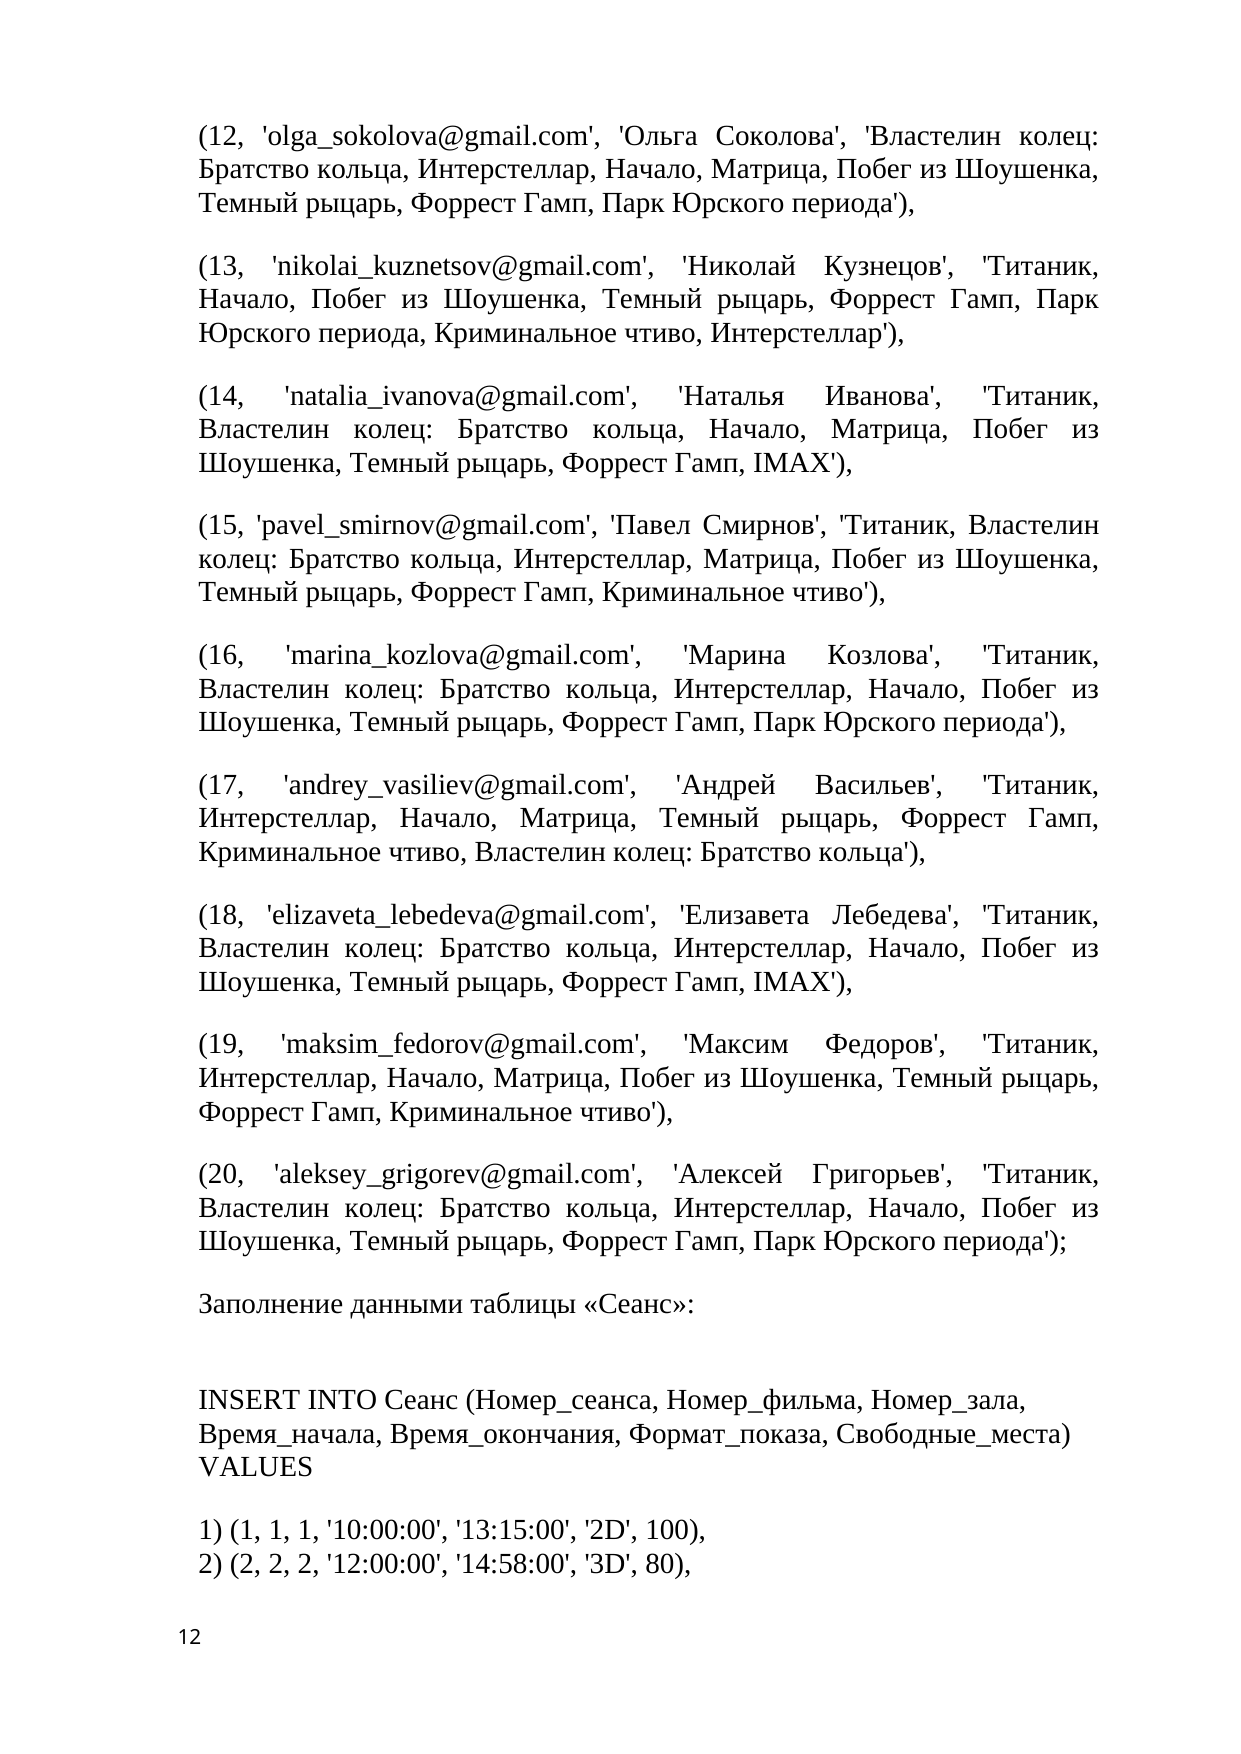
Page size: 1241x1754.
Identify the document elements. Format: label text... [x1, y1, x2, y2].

list (1, 1, 1, '10:00:00', '13:15:00', '2D', 100), [198, 1512, 1100, 1546]
text (20, 'aleksey_grigorev@gmail.com', 'Алексей Григорьев', 'Титаник, Властелин колец: Братство кольца, Интерстеллар, Начало, Побег из Шоушенка, Темный рыцарь, Форрест Гамп, Парк Юрского периода'); [198, 1156, 1100, 1257]
text (16, 'marina_kozlova@gmail.com', 'Марина Козлова', 'Титаник, Властелин колец: Братство кольца, Интерстеллар, Начало, Побег из Шоушенка, Темный рыцарь, Форрест Гамп, Парк Юрского периода'), [198, 637, 1100, 738]
text (19, 'maksim_fedorov@gmail.com', 'Максим Федоров', 'Титаник, Интерстеллар, Начало, Матрица, Побег из Шоушенка, Темный рыцарь, Форрест Гамп, Криминальное чтиво'), [198, 1027, 1100, 1127]
text Заполнение данными таблицы «Сеанс»: [198, 1286, 1100, 1320]
text INSERT INTO Сеанс (Номер_сеанса, Номер_фильма, Номер_зала, Время_начала, Время_окончания, Формат_показа, Свободные_места) VALUES [198, 1349, 1100, 1483]
text (15, 'pavel_smirnov@gmail.com', 'Павел Смирнов', 'Титаник, Властелин колец: Братство кольца, Интерстеллар, Матрица, Побег из Шоушенка, Темный рыцарь, Форрест Гамп, Криминальное чтиво'), [198, 507, 1100, 608]
text (12, 'olga_sokolova@gmail.com', 'Ольга Соколова', 'Властелин колец: Братство кольца, Интерстеллар, Начало, Матрица, Побег из Шоушенка, Темный рыцарь, Форрест Гамп, Парк Юрского периода'), [198, 118, 1100, 219]
text (13, 'nikolai_kuznetsov@gmail.com', 'Николай Кузнецов', 'Титаник, Начало, Побег из Шоушенка, Темный рыцарь, Форрест Гамп, Парк Юрского периода, Криминальное чтиво, Интерстеллар'), [198, 248, 1100, 348]
text (18, 'elizaveta_lebedeva@gmail.com', 'Елизавета Лебедева', 'Титаник, Властелин колец: Братство кольца, Интерстеллар, Начало, Побег из Шоушенка, Темный рыцарь, Форрест Гамп, IMAX'), [198, 897, 1100, 997]
text (17, 'andrey_vasiliev@gmail.com', 'Андрей Васильев', 'Титаник, Интерстеллар, Начало, Матрица, Темный рыцарь, Форрест Гамп, Криминальное чтиво, Властелин колец: Братство кольца'), [198, 767, 1100, 868]
text (14, 'natalia_ivanova@gmail.com', 'Наталья Иванова', 'Титаник, Властелин колец: Братство кольца, Начало, Матрица, Побег из Шоушенка, Темный рыцарь, Форрест Гамп, IMAX'), [198, 378, 1100, 478]
